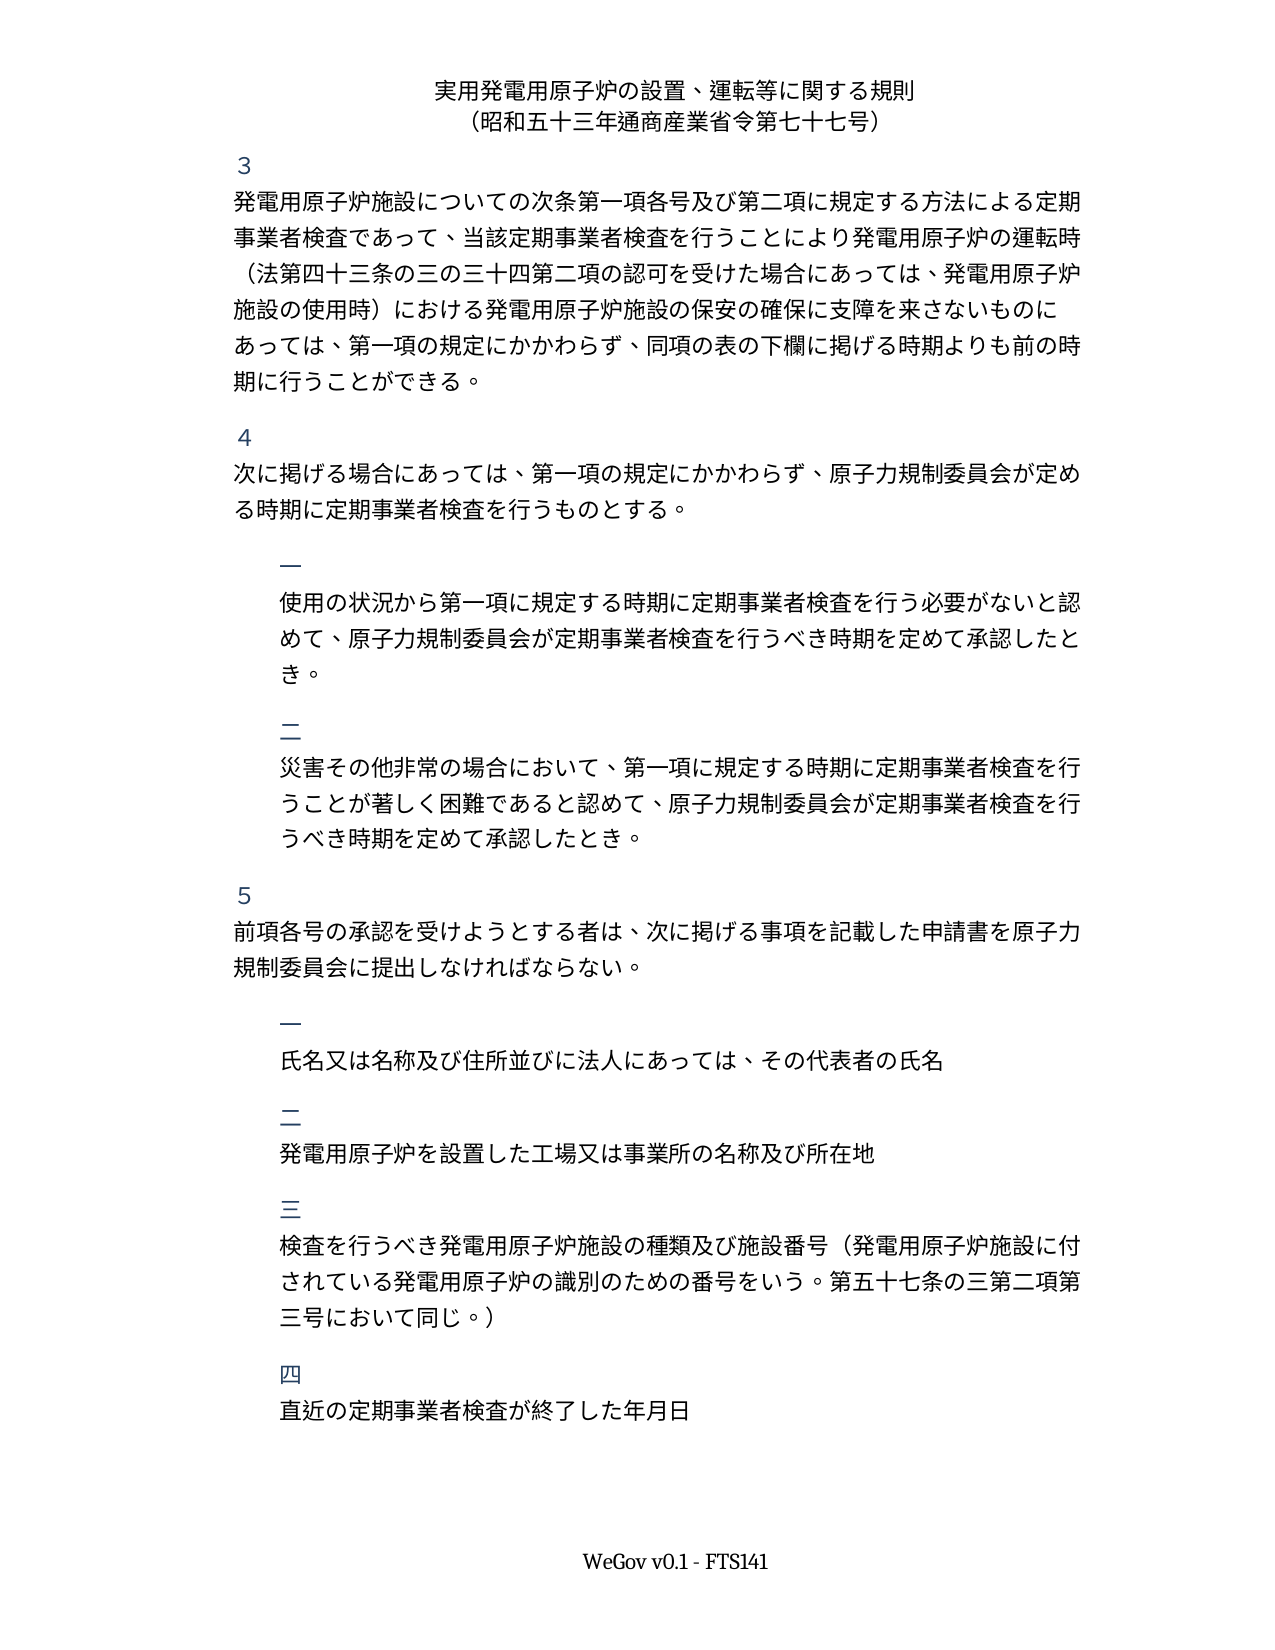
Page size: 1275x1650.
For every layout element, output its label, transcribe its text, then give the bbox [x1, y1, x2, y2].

subtitle ３ [233, 150, 1087, 181]
text 前項各号の承認を受けようとする者は、次に掲げる事項を記載した申請書を原子力規制委員会に提出しなければならない。 [233, 916, 1087, 983]
text 発電用原子炉施設についての次条第一項各号及び第二項に規定する方法による定期事業者検査であって、当該定期事業者検査を行うことにより発電用原子炉の運転時（法第四十三条の三の三十四第二項の認可を受けた場合にあっては、発電用原子炉施設の使用時）における発電用原子炉施設の保安の確保に支障を来さないものにあっては、第一項の規定にかかわらず、同項の表の下欄に掲げる時期よりも前の時期に行うことができる。 [233, 186, 1087, 397]
subtitle ５ [233, 880, 1087, 911]
subtitle 二 [279, 716, 1087, 747]
text 災害その他非常の場合において、第一項に規定する時期に定期事業者検査を行うことが著しく困難であると認めて、原子力規制委員会が定期事業者検査を行うべき時期を定めて承認したとき。 [279, 752, 1087, 855]
subtitle 一 [279, 1009, 1087, 1040]
subtitle 四 [279, 1359, 1087, 1390]
text 直近の定期事業者検査が終了した年月日 [279, 1395, 1087, 1426]
subtitle ４ [233, 422, 1087, 454]
text 検査を行うべき発電用原子炉施設の種類及び施設番号（発電用原子炉施設に付されている発電用原子炉の識別のための番号をいう。第五十七条の三第二項第三号において同じ。） [279, 1230, 1087, 1333]
subtitle 一 [279, 551, 1087, 582]
subtitle 二 [279, 1102, 1087, 1133]
text 次に掲げる場合にあっては、第一項の規定にかかわらず、原子力規制委員会が定める時期に定期事業者検査を行うものとする。 [233, 458, 1087, 526]
subtitle 三 [279, 1194, 1087, 1226]
text 使用の状況から第一項に規定する時期に定期事業者検査を行う必要がないと認めて、原子力規制委員会が定期事業者検査を行うべき時期を定めて承認したとき。 [279, 587, 1087, 690]
text 氏名又は名称及び住所並びに法人にあっては、その代表者の氏名 [279, 1045, 1087, 1076]
text 発電用原子炉を設置した工場又は事業所の名称及び所在地 [279, 1137, 1087, 1169]
